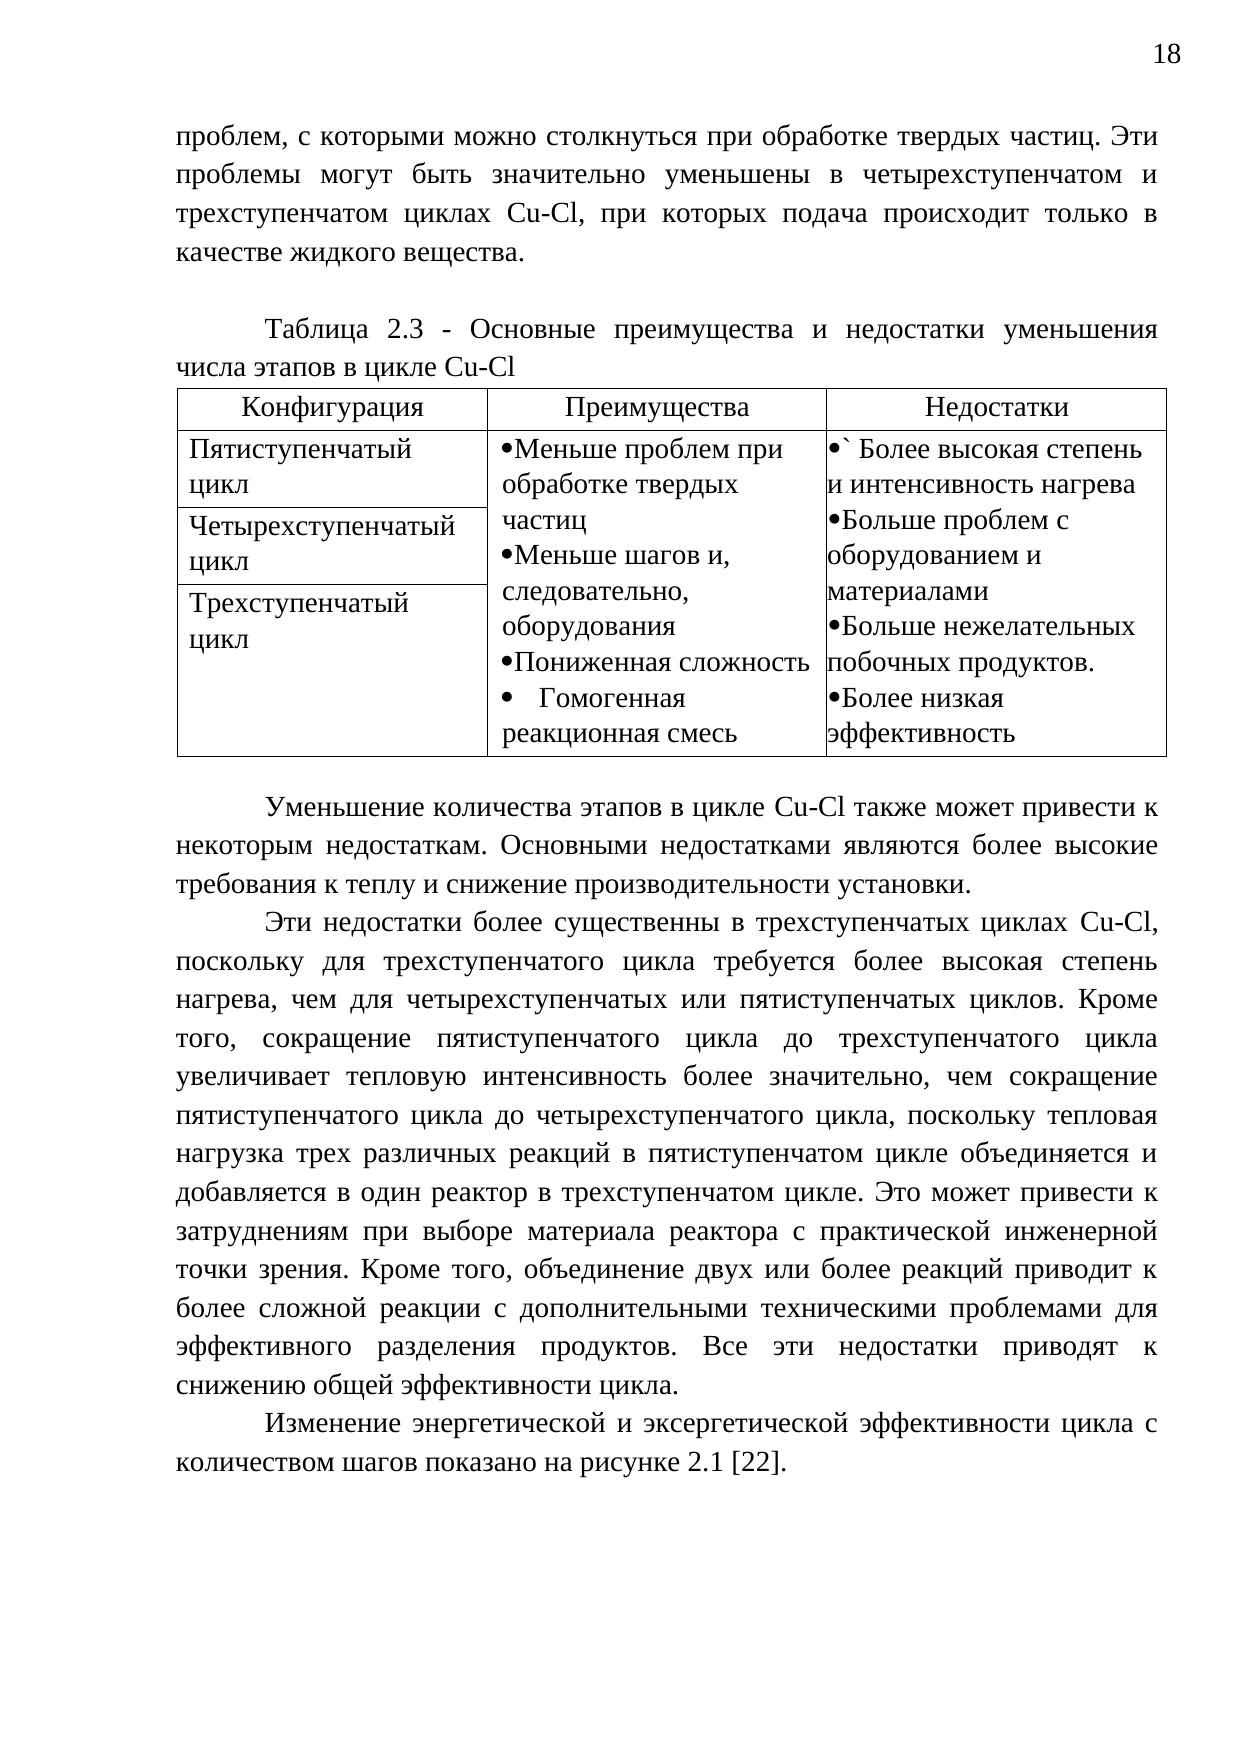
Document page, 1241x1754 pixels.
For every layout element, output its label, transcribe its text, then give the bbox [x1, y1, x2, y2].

table_header Недостатки [827, 389, 1166, 430]
text Уменьшение количества этапов в цикле Cu-Cl также может привести к некоторым недостаткам. Основными недостатками являются более высокие требования к теплу и снижение производительности установки. [176, 789, 1159, 899]
table_cell Меньше проблем при обработке твердых частиц Меньше шагов и, следовательно, оборудования Пониженная сложность Гомогенная реакционная смесь [488, 431, 826, 756]
table_header Конфигурация [178, 389, 487, 430]
table_cell Четырехступенчатый цикл [178, 508, 487, 584]
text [176, 118, 1159, 267]
text Эти недостатки более существенны в трехступенчатых циклах Cu-Cl, поскольку для трехступенчатого цикла требуется более высокая степень нагрева, чем для четырехступенчатых или пятиступенчатых циклов. Кроме того, сокращение пятиступенчатого цикла до трехступенчатого цикла увеличивает тепловую интенсивность более значительно, чем сокращение пятиступенчатого цикла до четырехступенчатого цикла, поскольку тепловая нагрузка трех различных реакций в пятиступенчатом цикле объединяется и добавляется в один реактор в трехступенчатом цикле. Это может привести к затруднениям при выборе материала реактора с практической инженерной точки зрения. Кроме того, объединение двух или более реакций приводит к более сложной реакции с дополнительными техническими проблемами для эффективного разделения продуктов. Все эти недостатки приводят к снижению общей эффективности цикла. [176, 904, 1159, 1400]
table_cell Трехступенчатый цикл [178, 585, 487, 756]
table_cell ` Более высокая степень и интенсивность нагрева Больше проблем с оборудованием и материалами Больше нежелательных побочных продуктов. Более низкая эффективность [827, 431, 1166, 756]
text Изменение энергетической и эксергетической эффективности цикла с количеством шагов показано на рисунке 2.1 [22]. [176, 1405, 1159, 1477]
text Таблица 2.3 - Основные преимущества и недостатки уменьшения числа этапов в цикле Cu-Cl [176, 311, 1159, 383]
table_header Преимущества [488, 389, 826, 430]
table_cell Пятиступенчатый цикл [178, 431, 487, 507]
